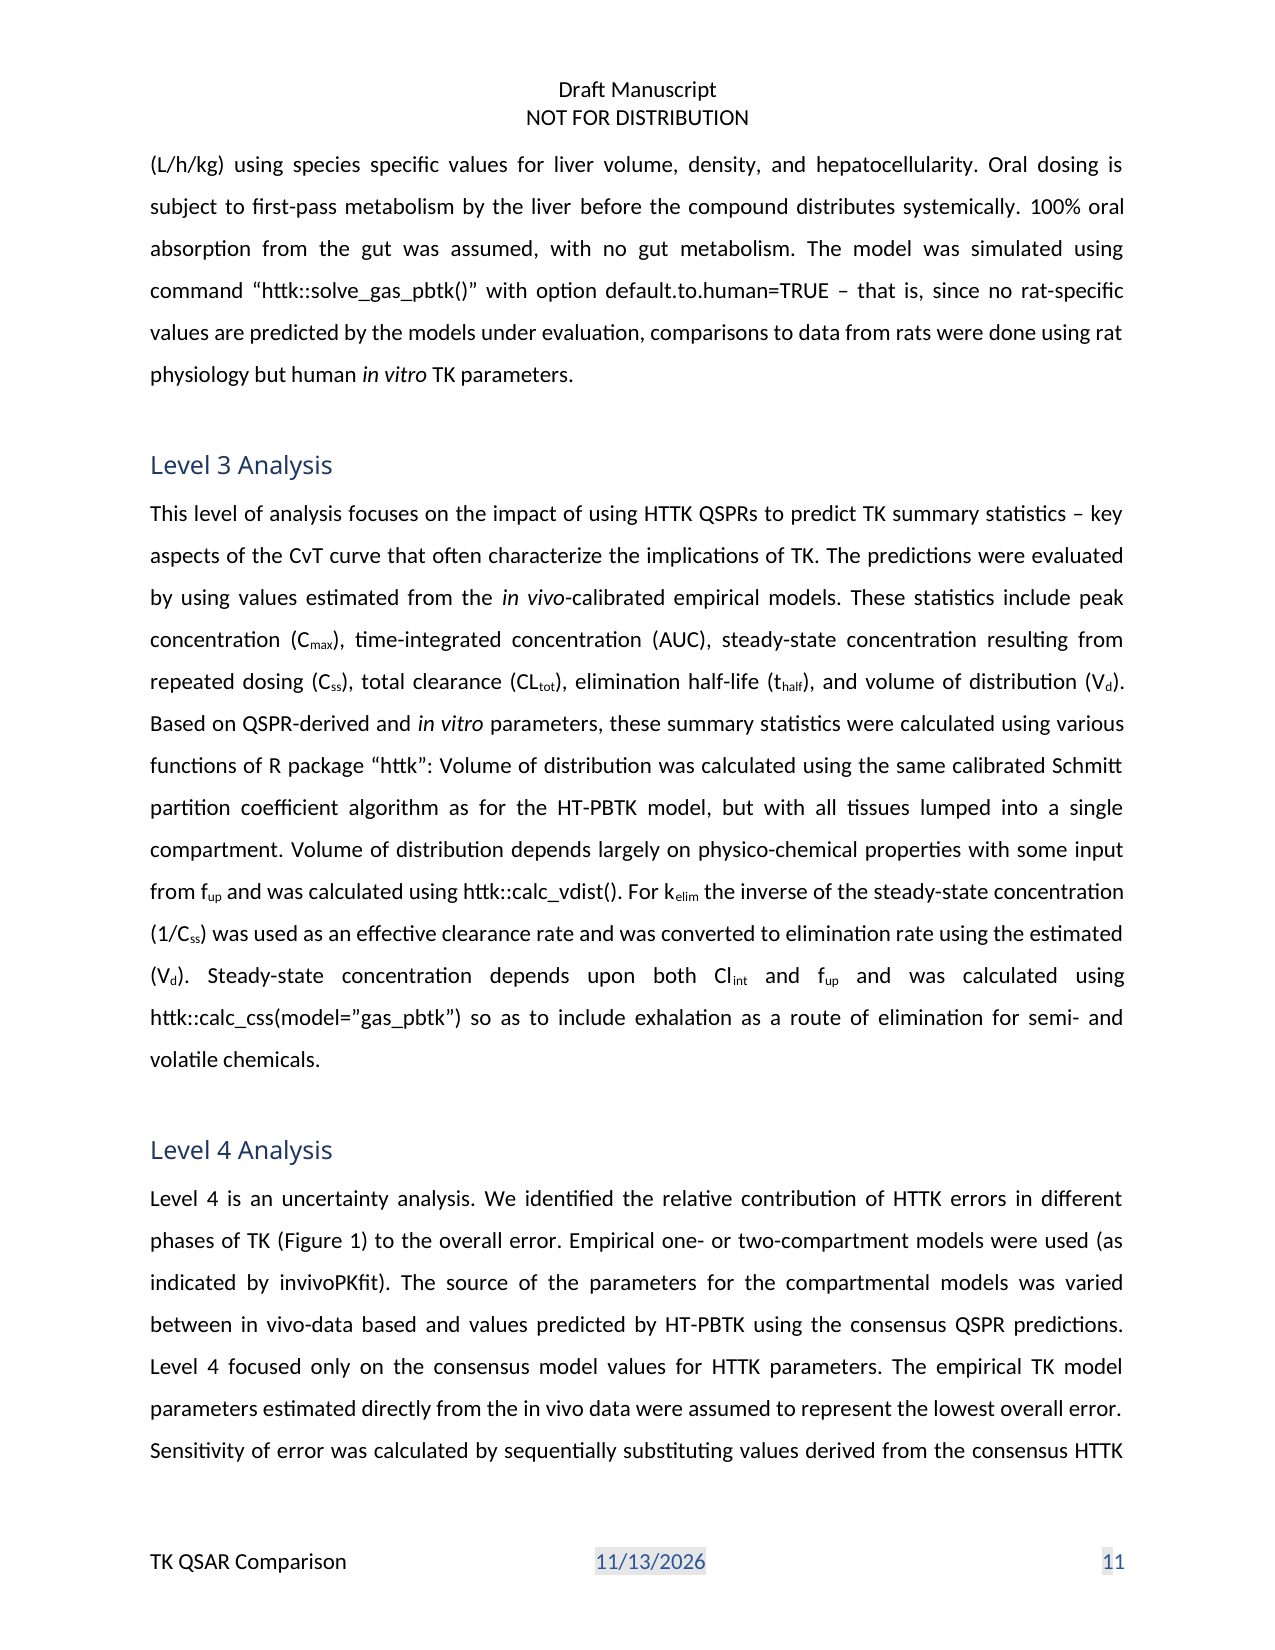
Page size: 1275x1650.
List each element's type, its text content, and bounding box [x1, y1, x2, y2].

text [150, 150, 1125, 388]
subtitle Level 4 Analysis [150, 1133, 1125, 1167]
text This level of analysis focuses on the impact of using HTTK QSPRs to predict TK summary statistics – key aspects of the CvT curve that often characterize the implications of TK. The predictions were evaluated by using values estimated from the in vivo-calibrated empirical models. These statistics include peak concentration (Cmax), time-integrated concentration (AUC), steady-state concentration resulting from repeated dosing (Css), total clearance (CLtot), elimination half-life (thalf), and volume of distribution (Vd). Based on QSPR-derived and in vitro parameters, these summary statistics were calculated using various functions of R package “httk”: Volume of distribution was calculated using the same calibrated Schmitt partition coefficient algorithm as for the HT-PBTK model, but with all tissues lumped into a single compartment. Volume of distribution depends largely on physico-chemical properties with some input from fup and was calculated using httk::calc_vdist(). For kelim the inverse of the steady-state concentration (1/Css) was used as an effective clearance rate and was converted to elimination rate using the estimated (Vd). Steady-state concentration depends upon both Clint and fup and was calculated using httk::calc_css(model=”gas_pbtk”) so as to include exhalation as a route of elimination for semi- and volatile chemicals. [150, 499, 1125, 1073]
subtitle Level 3 Analysis [150, 448, 1125, 482]
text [150, 1184, 1125, 1464]
